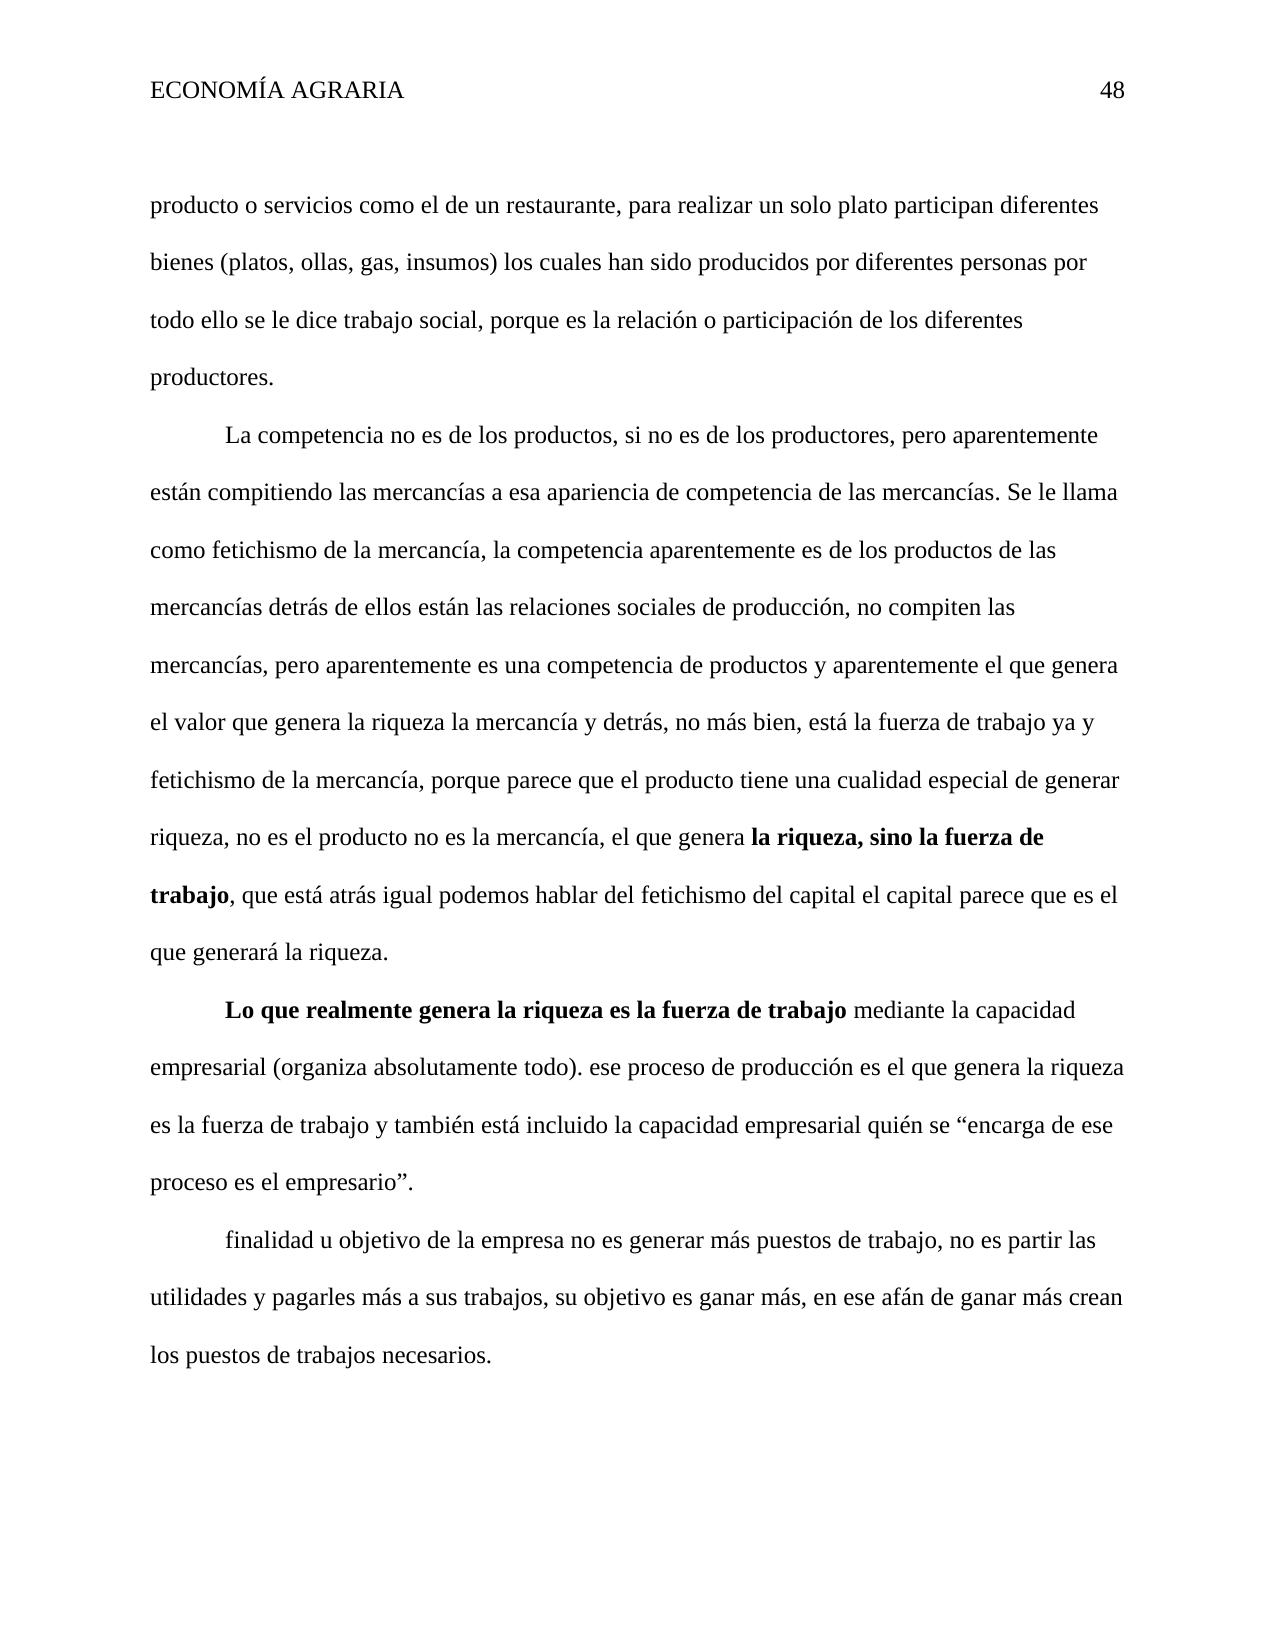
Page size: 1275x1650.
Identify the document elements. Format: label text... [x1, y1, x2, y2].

text finalidad u objetivo de la empresa no es generar más puestos de trabajo, no es partir las utilidades y pagarles más a sus trabajos, su objetivo es ganar más, en ese afán de ganar más crean los puestos de trabajos necesarios. [150, 1225, 1125, 1369]
text Lo que realmente genera la riqueza es la fuerza de trabajo mediante la capacidad empresarial (organiza absolutamente todo). ese proceso de producción es el que genera la riqueza es la fuerza de trabajo y también está incluido la capacidad empresarial quién se “encarga de ese proceso es el empresario”. [150, 995, 1125, 1196]
text La competencia no es de los productos, si no es de los productores, pero aparentemente están compitiendo las mercancías a esa apariencia de competencia de las mercancías. Se le llama como fetichismo de la mercancía, la competencia aparentemente es de los productos de las mercancías detrás de ellos están las relaciones sociales de producción, no compiten las mercancías, pero aparentemente es una competencia de productos y aparentemente el que genera el valor que genera la riqueza la mercancía y detrás, no más bien, está la fuerza de trabajo ya y fetichismo de la mercancía, porque parece que el producto tiene una cualidad especial de generar riqueza, no es el producto no es la mercancía, el que genera la riqueza, sino la fuerza de trabajo, que está atrás igual podemos hablar del fetichismo del capital el capital parece que es el que generará la riqueza. [150, 420, 1125, 966]
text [150, 190, 1125, 391]
